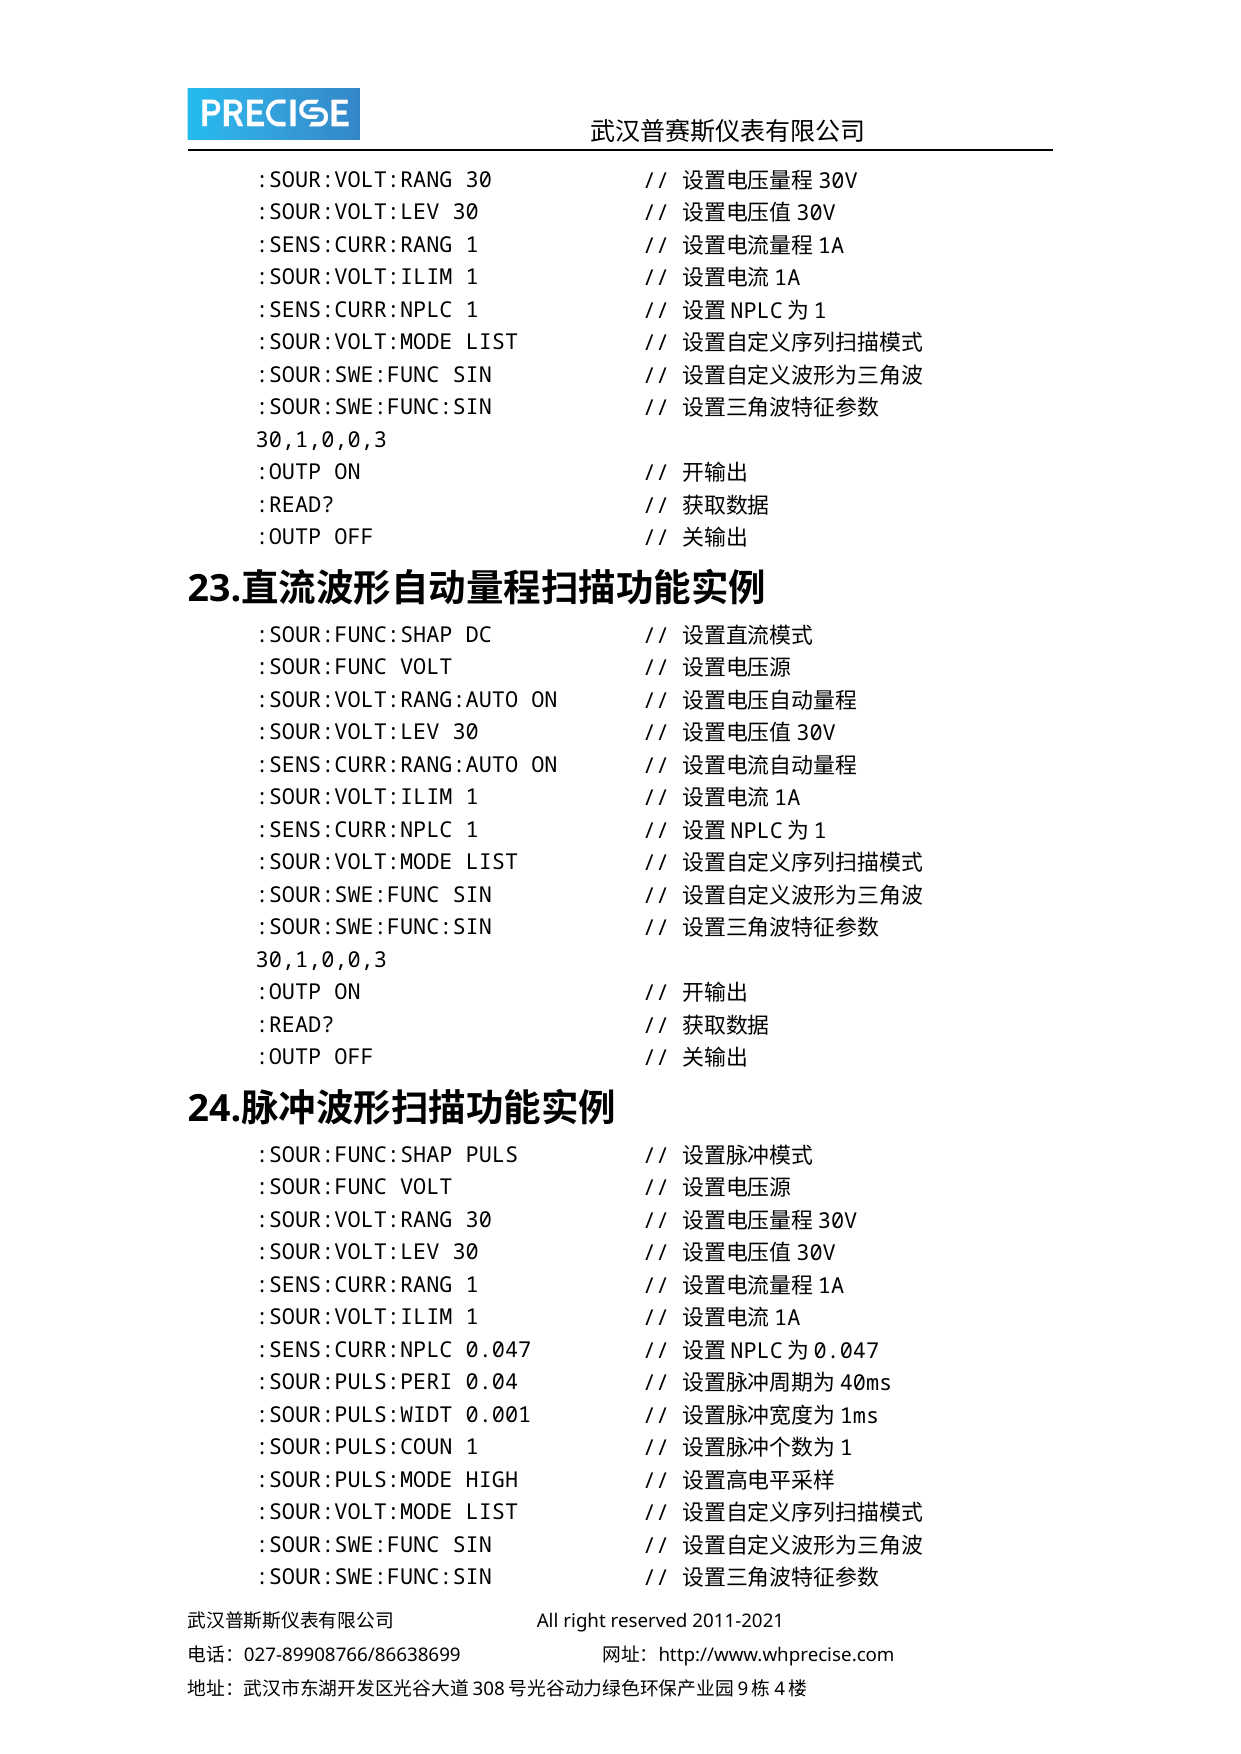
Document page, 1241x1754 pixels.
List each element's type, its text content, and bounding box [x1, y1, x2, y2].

table_cell // 设置自定义序列扫描模式 [631, 325, 1033, 357]
table_cell // 设置三角波特征参数 [631, 390, 1033, 455]
table_cell :READ? [244, 488, 631, 520]
table_cell :SOUR:SWE:FUNC SIN [244, 358, 631, 390]
table_cell // 设置电压值 30V [631, 1235, 1033, 1267]
table_cell // 设置脉冲宽度为1ms [631, 1398, 1033, 1430]
table_cell // 开输出 [631, 975, 1033, 1007]
table_cell // 设置自定义波形为三角波 [631, 358, 1033, 390]
table_cell // 设置脉冲个数为1 [631, 1430, 1033, 1462]
table_cell :SENS:CURR:RANG:AUTO ON [244, 748, 631, 780]
table_cell // 设置三角波特征参数 [631, 910, 1033, 975]
table_cell :SENS:CURR:NPLC 1 [244, 293, 631, 325]
table_cell :SENS:CURR:NPLC 0.047 [244, 1333, 631, 1365]
table_cell // 设置电流1A [631, 260, 1033, 292]
table_cell :SOUR:SWE:FUNC:SIN 30,1,0,0,3 [244, 910, 631, 975]
table_cell :SOUR:FUNC VOLT [244, 650, 631, 682]
table_cell :SOUR:VOLT:RANG 30 [244, 163, 631, 195]
table_cell :SOUR:VOLT:ILIM 1 [244, 1300, 631, 1332]
table_cell :SOUR:PULS:PERI 0.04 [244, 1365, 631, 1397]
table_cell :SOUR:VOLT:RANG:AUTO ON [244, 683, 631, 715]
table_cell :SOUR:VOLT:ILIM 1 [244, 260, 631, 292]
table_cell :SOUR:SWE:FUNC SIN [244, 878, 631, 910]
table_cell // 设置电压值 30V [631, 715, 1033, 747]
table_cell // 设置三角波特征参数 [631, 1560, 1033, 1592]
table_cell :SOUR:SWE:FUNC:SIN 30,1,0,0,3 [244, 390, 631, 455]
table_header // 设置脉冲模式 [631, 1138, 1033, 1170]
table_cell // 设置电压源 [631, 1170, 1033, 1202]
table_cell :SOUR:VOLT:MODE LIST [244, 845, 631, 877]
table_cell :SOUR:VOLT:MODE LIST [244, 1495, 631, 1527]
table_cell // 设置自定义波形为三角波 [631, 1528, 1033, 1560]
table_cell // 开输出 [631, 455, 1033, 487]
table_cell :READ? [244, 1008, 631, 1040]
text 24.脉冲波形扫描功能实例 [187, 1072, 1053, 1137]
table_cell // 设置电流量程1A [631, 228, 1033, 260]
table_cell :SENS:CURR:RANG 1 [244, 1268, 631, 1300]
table_cell // 设置NPLC为1 [631, 813, 1033, 845]
table_cell // 设置高电平采样 [631, 1463, 1033, 1495]
table_cell :OUTP OFF [244, 520, 631, 552]
table_cell :SENS:CURR:RANG 1 [244, 228, 631, 260]
table_cell :SOUR:VOLT:ILIM 1 [244, 780, 631, 812]
table_cell :SOUR:SWE:FUNC SIN [244, 1528, 631, 1560]
table_cell // 设置电压值 30V [631, 195, 1033, 227]
table_cell :SOUR:PULS:MODE HIGH [244, 1463, 631, 1495]
table_cell :SENS:CURR:NPLC 1 [244, 813, 631, 845]
table_cell :SOUR:VOLT:RANG 30 [244, 1203, 631, 1235]
table_cell // 设置电压源 [631, 650, 1033, 682]
table_cell // 设置自定义波形为三角波 [631, 878, 1033, 910]
table_cell // 获取数据 [631, 488, 1033, 520]
table_cell :SOUR:PULS:WIDT 0.001 [244, 1398, 631, 1430]
table_cell // 设置脉冲周期为40ms [631, 1365, 1033, 1397]
table_cell :SOUR:VOLT:LEV 30 [244, 715, 631, 747]
table_cell // 关输出 [631, 1040, 1033, 1072]
table_cell :SOUR:VOLT:LEV 30 [244, 195, 631, 227]
table_cell :SOUR:FUNC VOLT [244, 1170, 631, 1202]
table_header :SOUR:FUNC:SHAP PULS [244, 1138, 631, 1170]
table_cell :OUTP ON [244, 975, 631, 1007]
table_header // 设置直流模式 [631, 618, 1033, 650]
table_cell // 设置NPLC为0.047 [631, 1333, 1033, 1365]
table_cell // 设置自定义序列扫描模式 [631, 845, 1033, 877]
table_cell :SOUR:VOLT:MODE LIST [244, 325, 631, 357]
table_cell // 设置电流1A [631, 780, 1033, 812]
table_cell // 关输出 [631, 520, 1033, 552]
table_cell :SOUR:VOLT:LEV 30 [244, 1235, 631, 1267]
table_cell // 设置电流量程1A [631, 1268, 1033, 1300]
table_cell // 设置自定义序列扫描模式 [631, 1495, 1033, 1527]
table_header :SOUR:FUNC:SHAP DC [244, 618, 631, 650]
table_cell // 设置NPLC为1 [631, 293, 1033, 325]
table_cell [244, 1560, 631, 1592]
table_cell // 获取数据 [631, 1008, 1033, 1040]
table_cell // 设置电流1A [631, 1300, 1033, 1332]
table_cell :SOUR:PULS:COUN 1 [244, 1430, 631, 1462]
table_cell :OUTP ON [244, 455, 631, 487]
table_cell // 设置电流自动量程 [631, 748, 1033, 780]
table_cell // 设置电压量程30V [631, 1203, 1033, 1235]
table_cell // 设置电压量程 30V [631, 163, 1033, 195]
text 23.直流波形自动量程扫描功能实例 [187, 552, 1053, 617]
table_cell :OUTP OFF [244, 1040, 631, 1072]
picture [187, 88, 360, 140]
table_cell // 设置电压自动量程 [631, 683, 1033, 715]
